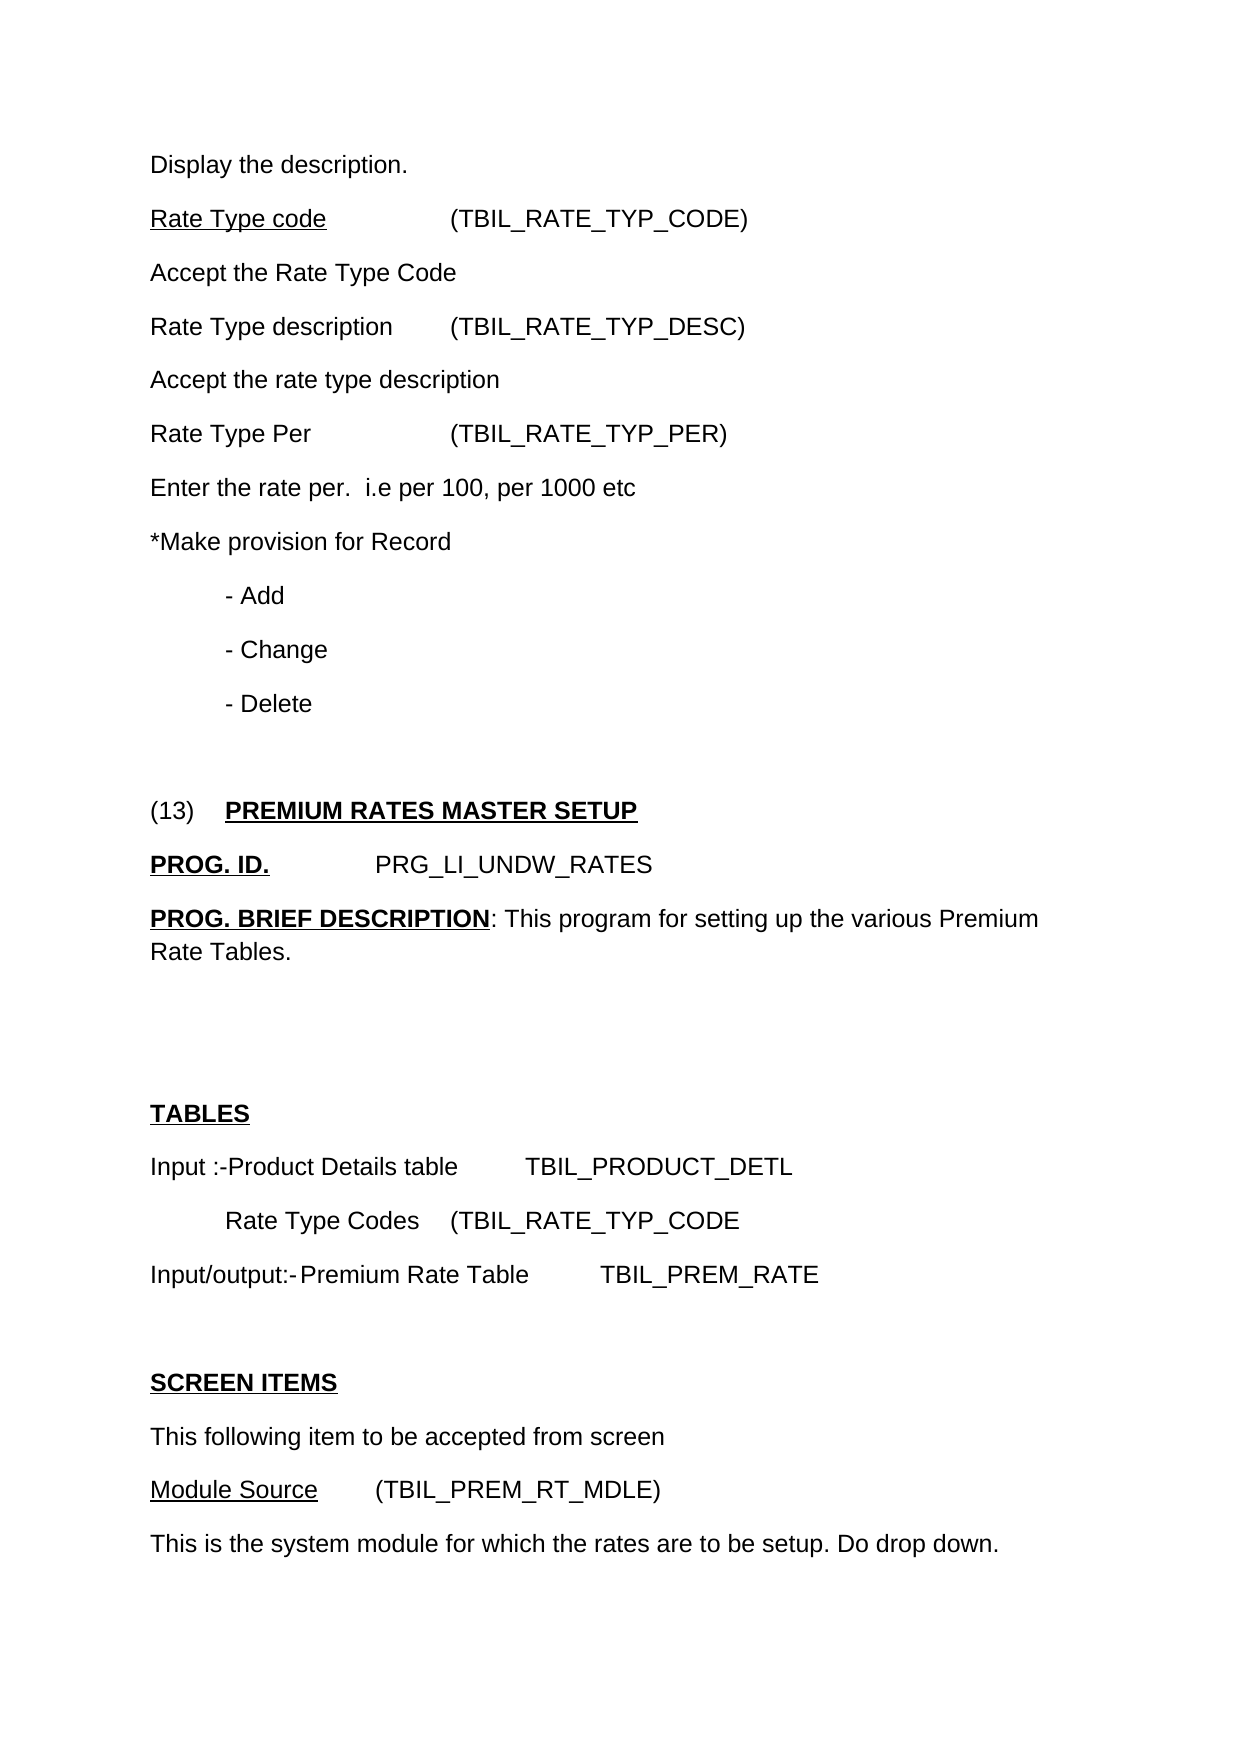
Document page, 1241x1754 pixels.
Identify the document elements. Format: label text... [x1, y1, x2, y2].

text Rate Type description (TBIL_RATE_TYP_DESC) [150, 312, 1090, 340]
text PROG. BRIEF DESCRIPTION: This program for setting up the various Premium Rate Tables. [150, 904, 1090, 966]
text Display the description. [150, 150, 1090, 179]
text Rate Type code (TBIL_RATE_TYP_CODE) [150, 204, 1090, 233]
text (13) PREMIUM RATES MASTER SETUP [150, 796, 1090, 825]
text *Make provision for Record [150, 527, 1090, 556]
text Accept the rate type description [150, 365, 1090, 394]
text Input/output:- Premium Rate Table TBIL_PREM_RATE [150, 1260, 1090, 1289]
text TABLES [150, 1098, 1090, 1127]
text Rate Type Per (TBIL_RATE_TYP_PER) [150, 419, 1090, 448]
text Enter the rate per. i.e per 100, per 1000 etc [150, 473, 1090, 502]
text Input :-Product Details table TBIL_PRODUCT_DETL [150, 1152, 1090, 1181]
text Module Source (TBIL_PREM_RT_MDLE) [150, 1476, 1090, 1504]
text Accept the Rate Type Code [150, 258, 1090, 286]
text This is the system module for which the rates are to be setup. Do drop down. [150, 1529, 1090, 1558]
text - Change [150, 635, 1090, 663]
text This following item to be accepted from screen [150, 1422, 1090, 1450]
text Rate Type Codes (TBIL_RATE_TYP_CODE [150, 1206, 1090, 1235]
text SCREEN ITEMS [150, 1368, 1090, 1397]
text - Delete [150, 688, 1090, 717]
text - Add [150, 581, 1090, 609]
text PROG. ID. PRG_LI_UNDW_RATES [150, 850, 1090, 879]
